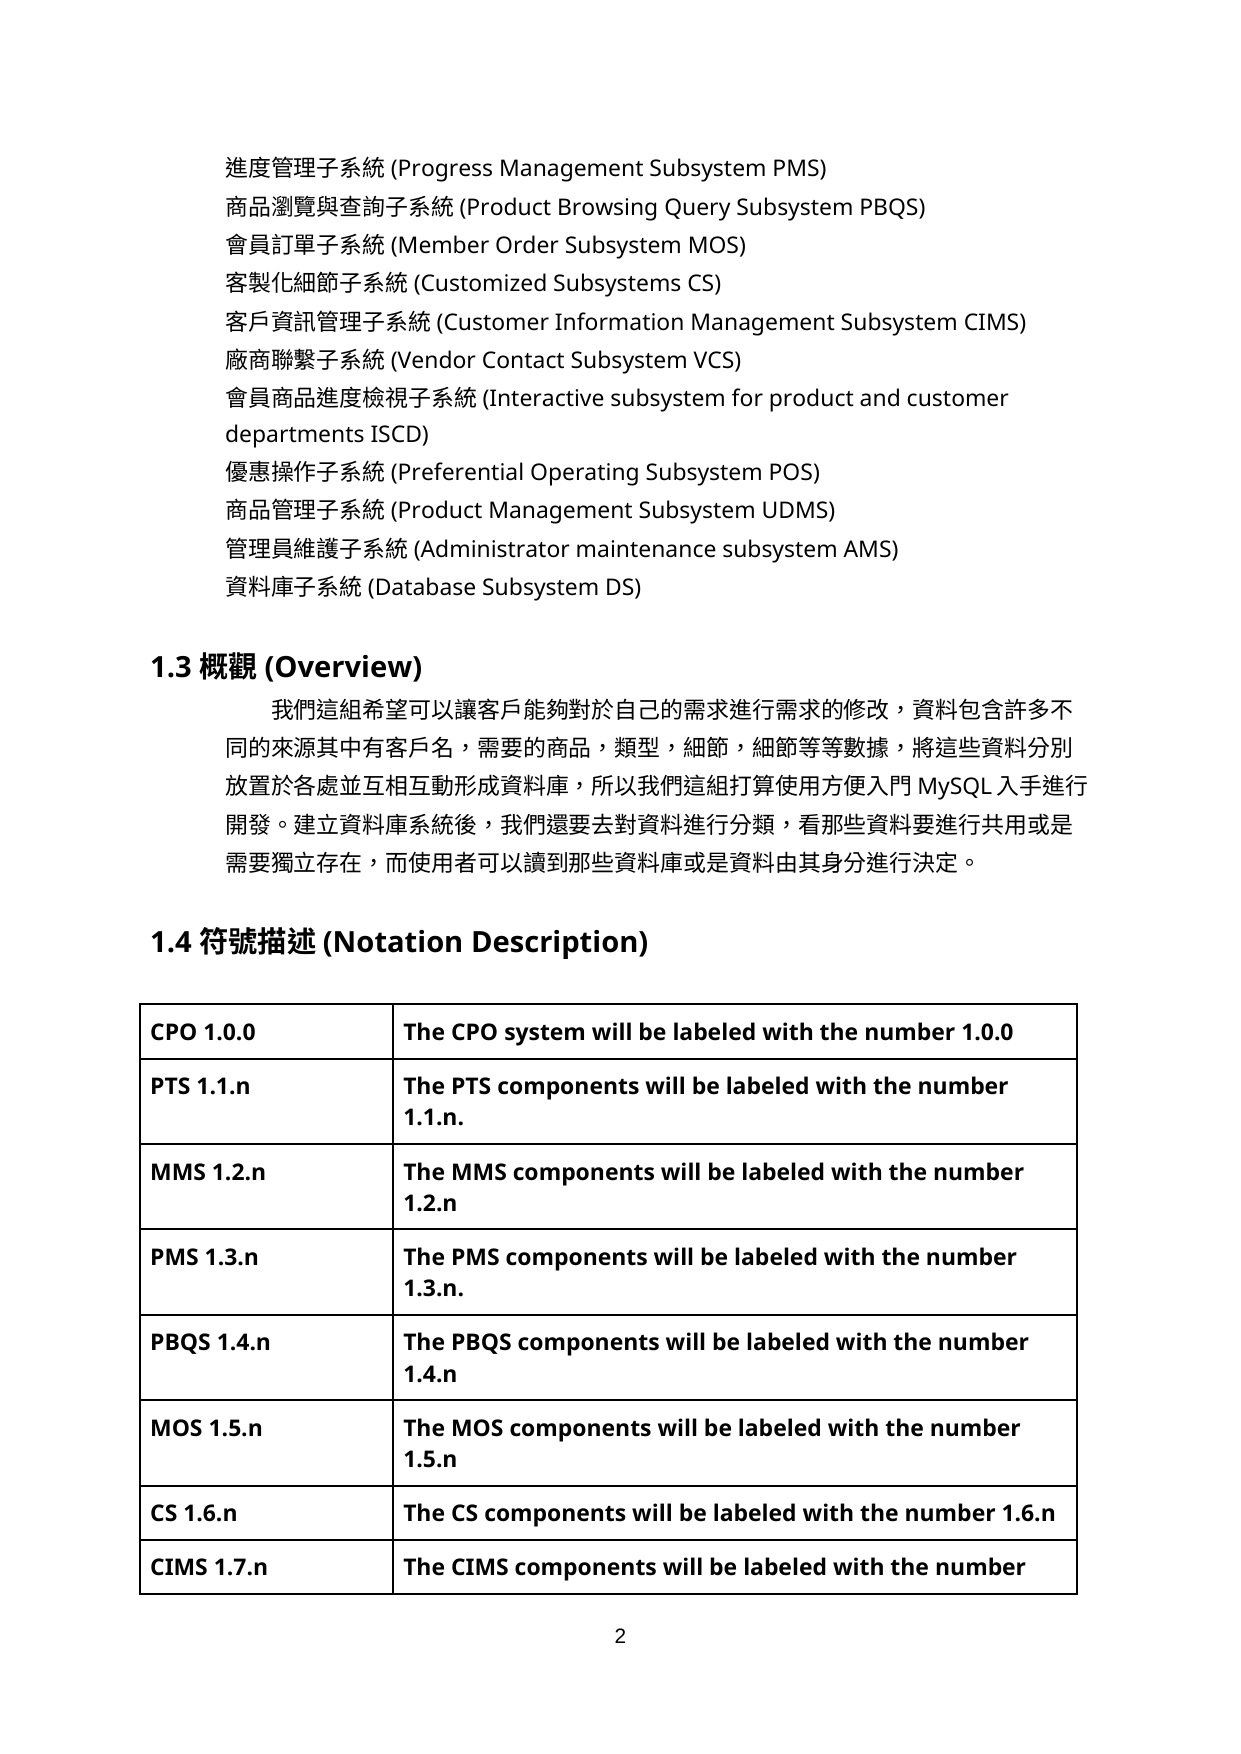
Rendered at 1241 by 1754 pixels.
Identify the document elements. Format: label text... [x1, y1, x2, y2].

table_cell MMS 1.2.n [141, 1145, 392, 1228]
table_cell The MMS components will be labeled with the number 1.2.n [394, 1145, 1076, 1228]
text 進度管理子系統 (Progress Management Subsystem PMS) [150, 150, 1090, 183]
text 會員商品進度檢視子系統 (Interactive subsystem for product and customer departments ISCD) [225, 380, 1090, 449]
text 管理員維護子系統 (Administrator maintenance subsystem AMS) [150, 531, 1090, 564]
table_cell The PMS components will be labeled with the number 1.3.n. [394, 1230, 1076, 1314]
table_cell PBQS 1.4.n [141, 1316, 392, 1399]
text 商品管理子系統 (Product Management Subsystem UDMS) [150, 492, 1090, 526]
table_cell The CS components will be labeled with the number 1.6.n [394, 1487, 1076, 1539]
table_cell The PBQS components will be labeled with the number 1.4.n [394, 1316, 1076, 1399]
table_cell The MOS components will be labeled with the number 1.5.n [394, 1401, 1076, 1484]
table_header The CPO system will be labeled with the number 1.0.0 [394, 1005, 1076, 1057]
text 商品瀏覽與查詢子系統 (Product Browsing Query Subsystem PBQS) [150, 188, 1090, 222]
table_cell CIMS 1.7.n [141, 1541, 392, 1593]
text 廠商聯繫子系統 (Vendor Contact Subsystem VCS) [150, 342, 1090, 375]
table_cell CS 1.6.n [141, 1487, 392, 1539]
table_cell PMS 1.3.n [141, 1230, 392, 1314]
text 優惠操作子系統 (Preferential Operating Subsystem POS) [150, 454, 1090, 487]
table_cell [394, 1541, 1076, 1593]
text 客戶資訊管理子系統 (Customer Information Management Subsystem CIMS) [150, 303, 1090, 337]
table_header CPO 1.0.0 [141, 1005, 392, 1057]
text 我們這組希望可以讓客戶能夠對於自己的需求進行需求的修改，資料包含許多不同的來源其中有客戶名，需要的商品，類型，細節，細節等等數據，將這些資料分別放置於各處並互相互動形成資料庫，所以我們這組打算使用方便入門MySQL入手進行開發。建立資料庫系統後，我們還要去對資料進行分類，看那些資料要進行共用或是需要獨立存在，而使用者可以讀到那些資料庫或是資料由其身分進行決定。 [225, 692, 1090, 878]
table_cell PTS 1.1.n [141, 1060, 392, 1143]
table_cell MOS 1.5.n [141, 1401, 392, 1484]
text 1.3 概觀 (Overview) [150, 643, 1090, 686]
text 資料庫子系統 (Database Subsystem DS) [150, 569, 1090, 602]
text 會員訂單子系統 (Member Order Subsystem MOS) [150, 227, 1090, 260]
text 客製化細節子系統 (Customized Subsystems CS) [150, 265, 1090, 298]
table_cell The PTS components will be labeled with the number 1.1.n. [394, 1060, 1076, 1143]
text 1.4 符號描述 (Notation Description) [150, 919, 1090, 961]
